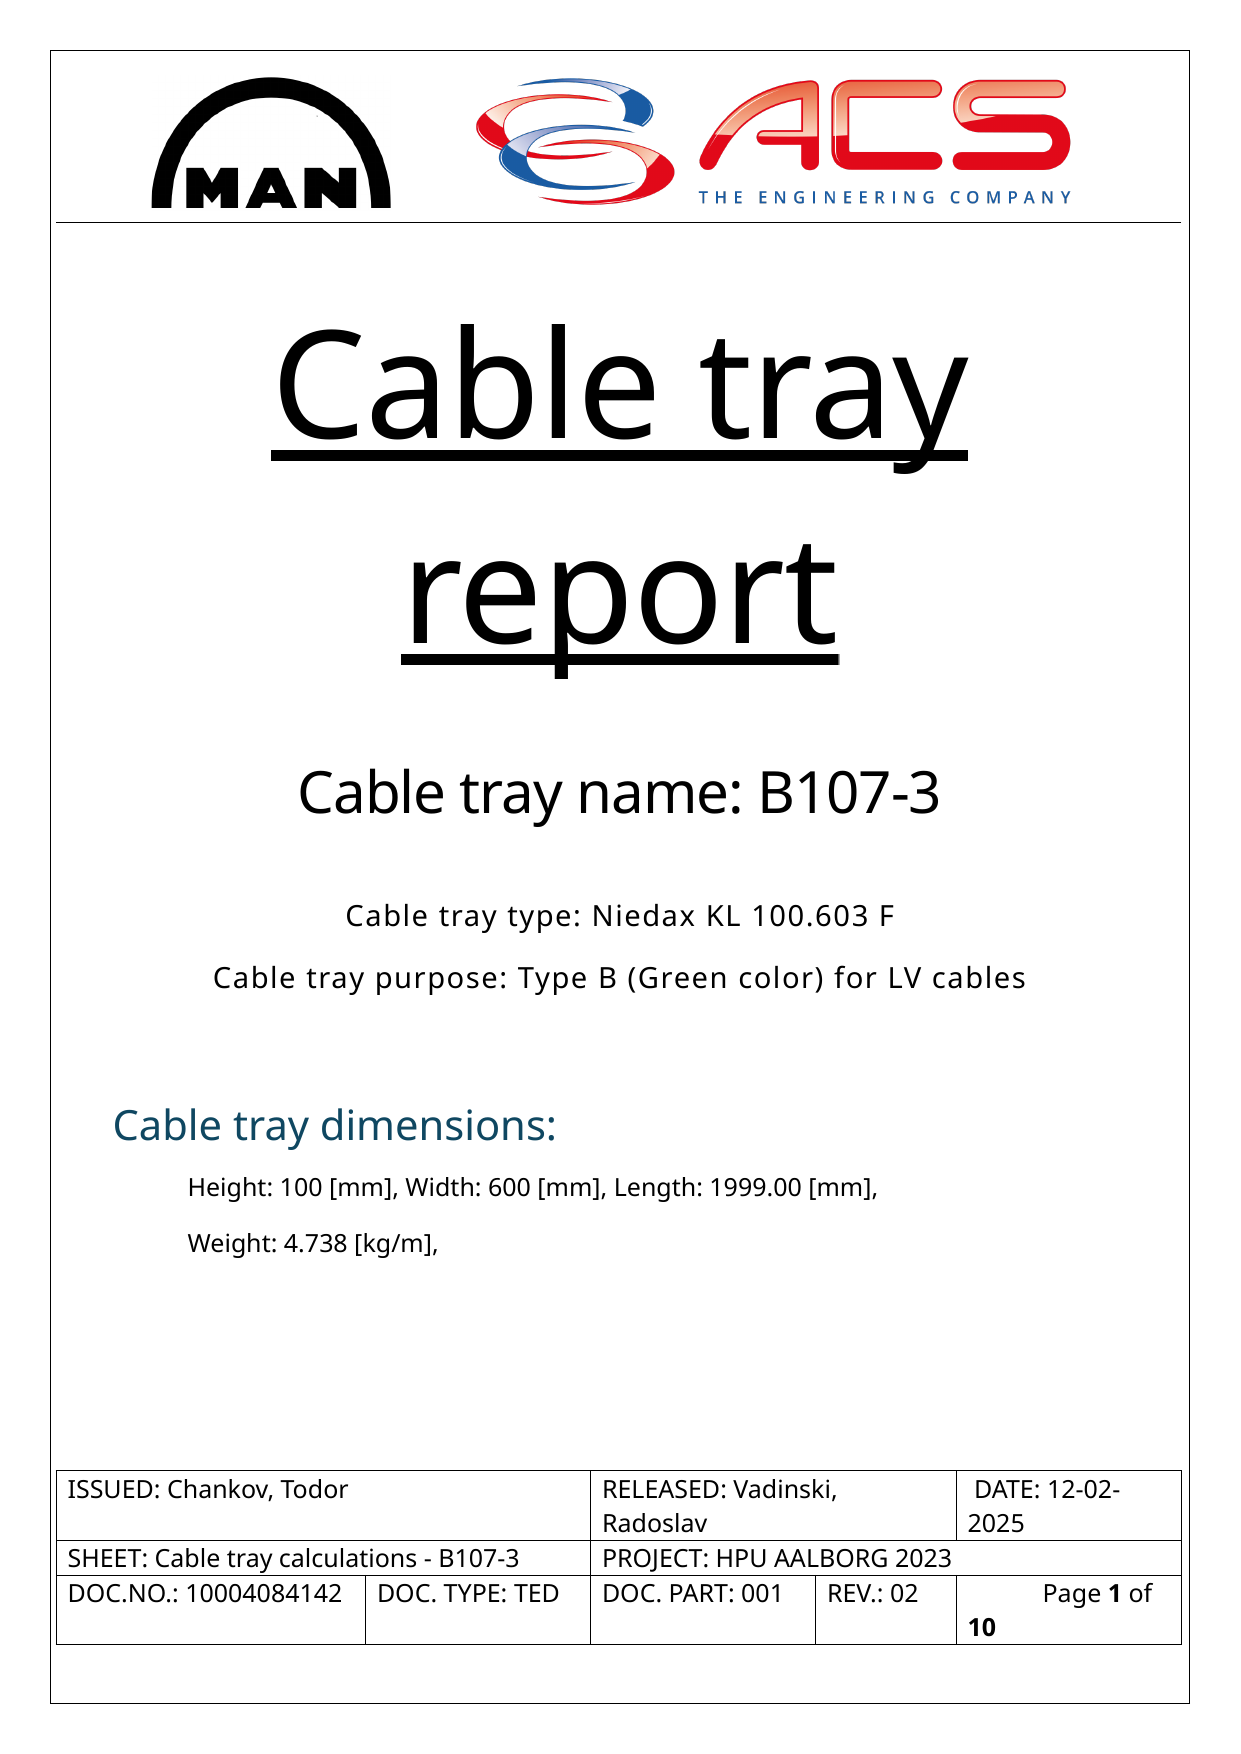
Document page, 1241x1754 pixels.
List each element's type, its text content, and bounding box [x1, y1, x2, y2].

subtitle Cable tray type: Niedax KL 100.603 F [112, 895, 1128, 934]
picture [475, 75, 1086, 211]
subtitle Cable tray dimensions: [112, 1096, 1128, 1153]
text Weight: 4.738 [kg/m], [112, 1226, 1128, 1259]
title Cable tray name: B107-3 [112, 751, 1128, 831]
picture [151, 75, 391, 211]
text Height: 100 [mm], Width: 600 [mm], Length: 1999.00 [mm], [112, 1170, 1128, 1204]
title Cable tray report [112, 278, 1128, 687]
subtitle Cable tray purpose: Type B (Green color) for LV cables [112, 957, 1128, 997]
